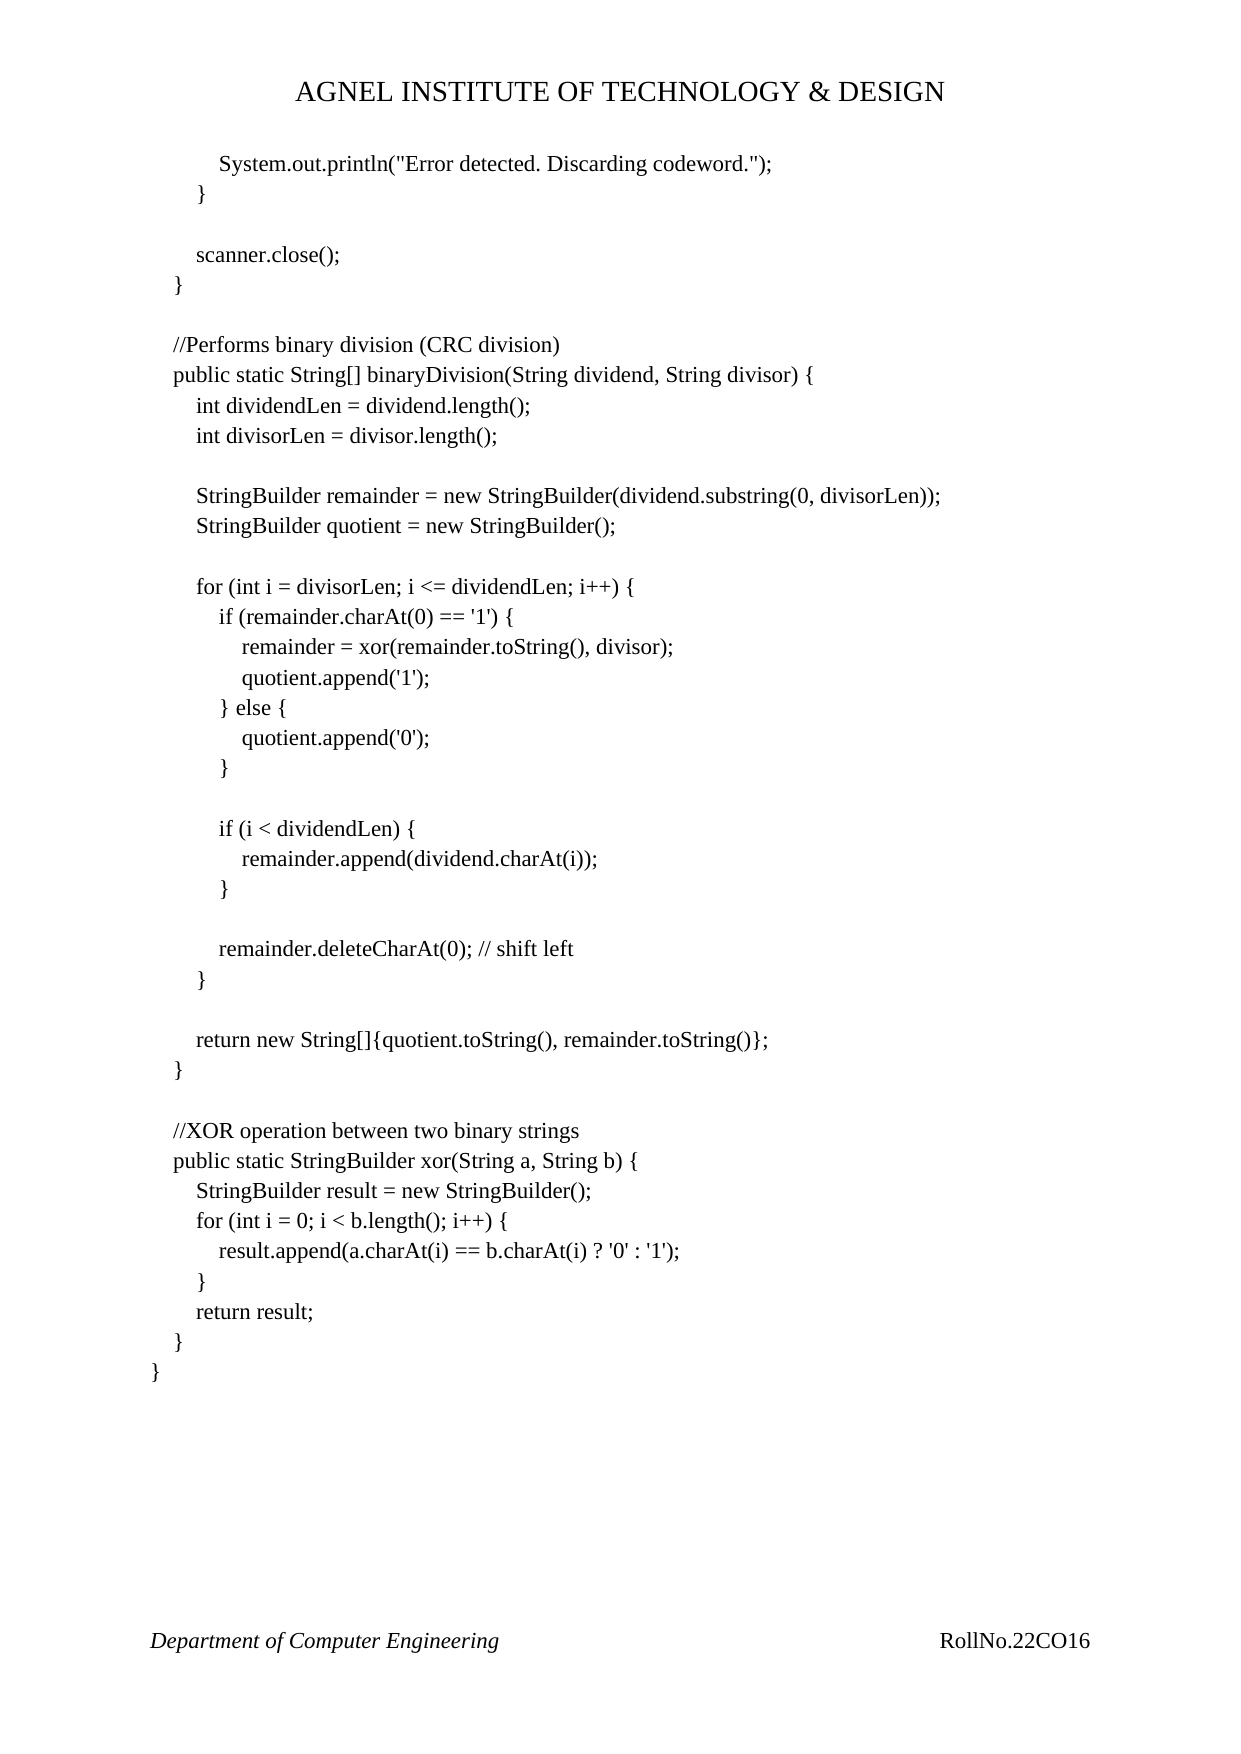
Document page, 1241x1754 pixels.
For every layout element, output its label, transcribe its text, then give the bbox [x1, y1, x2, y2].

text quotient.append('0'); [150, 724, 1090, 750]
text return new String[]{quotient.toString(), remainder.toString()}; [150, 1026, 1090, 1052]
text StringBuilder remainder = new StringBuilder(dividend.substring(0, divisorLen)); [150, 482, 1090, 509]
text quotient.append('1'); [150, 663, 1090, 690]
text } else { [150, 694, 1090, 720]
text StringBuilder result = new StringBuilder(); [150, 1177, 1090, 1203]
text } [150, 1328, 1090, 1354]
text } [150, 754, 1090, 781]
text for (int i = divisorLen; i <= dividendLen; i++) { [150, 573, 1090, 599]
text //Performs binary division (CRC division) [150, 331, 1090, 358]
text remainder = xor(remainder.toString(), divisor); [150, 633, 1090, 660]
text remainder.deleteCharAt(0); // shift left [150, 935, 1090, 962]
text result.append(a.charAt(i) == b.charAt(i) ? '0' : '1'); [150, 1237, 1090, 1264]
text } [150, 180, 1090, 207]
text } [150, 875, 1090, 901]
text } [150, 1056, 1090, 1083]
text int divisorLen = divisor.length(); [150, 422, 1090, 448]
text } [150, 1358, 1090, 1385]
text scanner.close(); [150, 241, 1090, 267]
text public static String[] binaryDivision(String dividend, String divisor) { [150, 361, 1090, 388]
text int dividendLen = dividend.length(); [150, 392, 1090, 418]
text } [150, 1268, 1090, 1294]
text if (remainder.charAt(0) == '1') { [150, 603, 1090, 629]
text for (int i = 0; i < b.length(); i++) { [150, 1207, 1090, 1234]
text } [150, 966, 1090, 992]
text public static StringBuilder xor(String a, String b) { [150, 1147, 1090, 1173]
text return result; [150, 1298, 1090, 1324]
text StringBuilder quotient = new StringBuilder(); [150, 512, 1090, 539]
text if (i < dividendLen) { [150, 814, 1090, 841]
text System.out.println("Error detected. Discarding codeword."); [150, 150, 1090, 176]
text } [150, 271, 1090, 297]
text //XOR operation between two binary strings [150, 1117, 1090, 1143]
text remainder.append(dividend.charAt(i)); [150, 845, 1090, 871]
